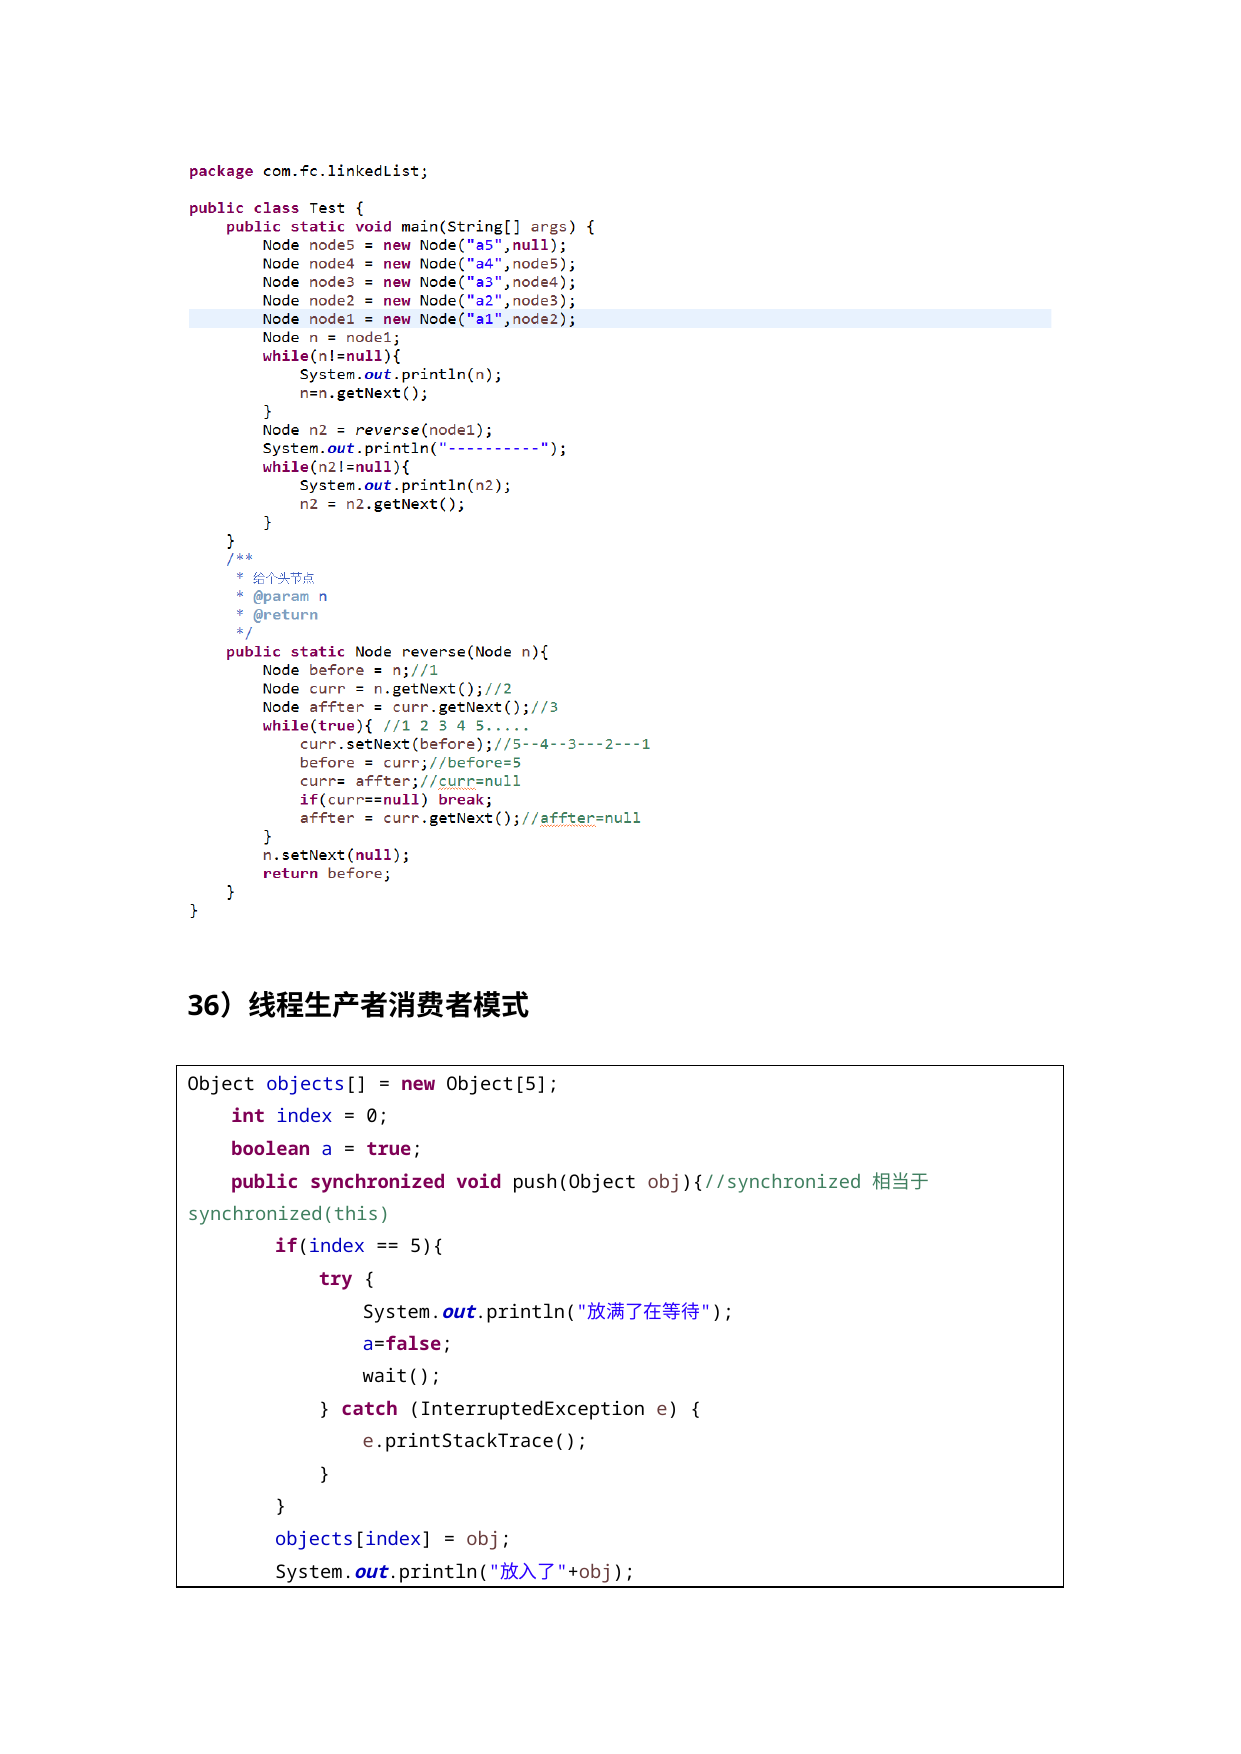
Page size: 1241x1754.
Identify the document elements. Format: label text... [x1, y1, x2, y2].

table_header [177, 1066, 1063, 1586]
picture [187, 162, 1052, 918]
subtitle 36）线程生产者消费者模式 [187, 971, 1053, 1036]
